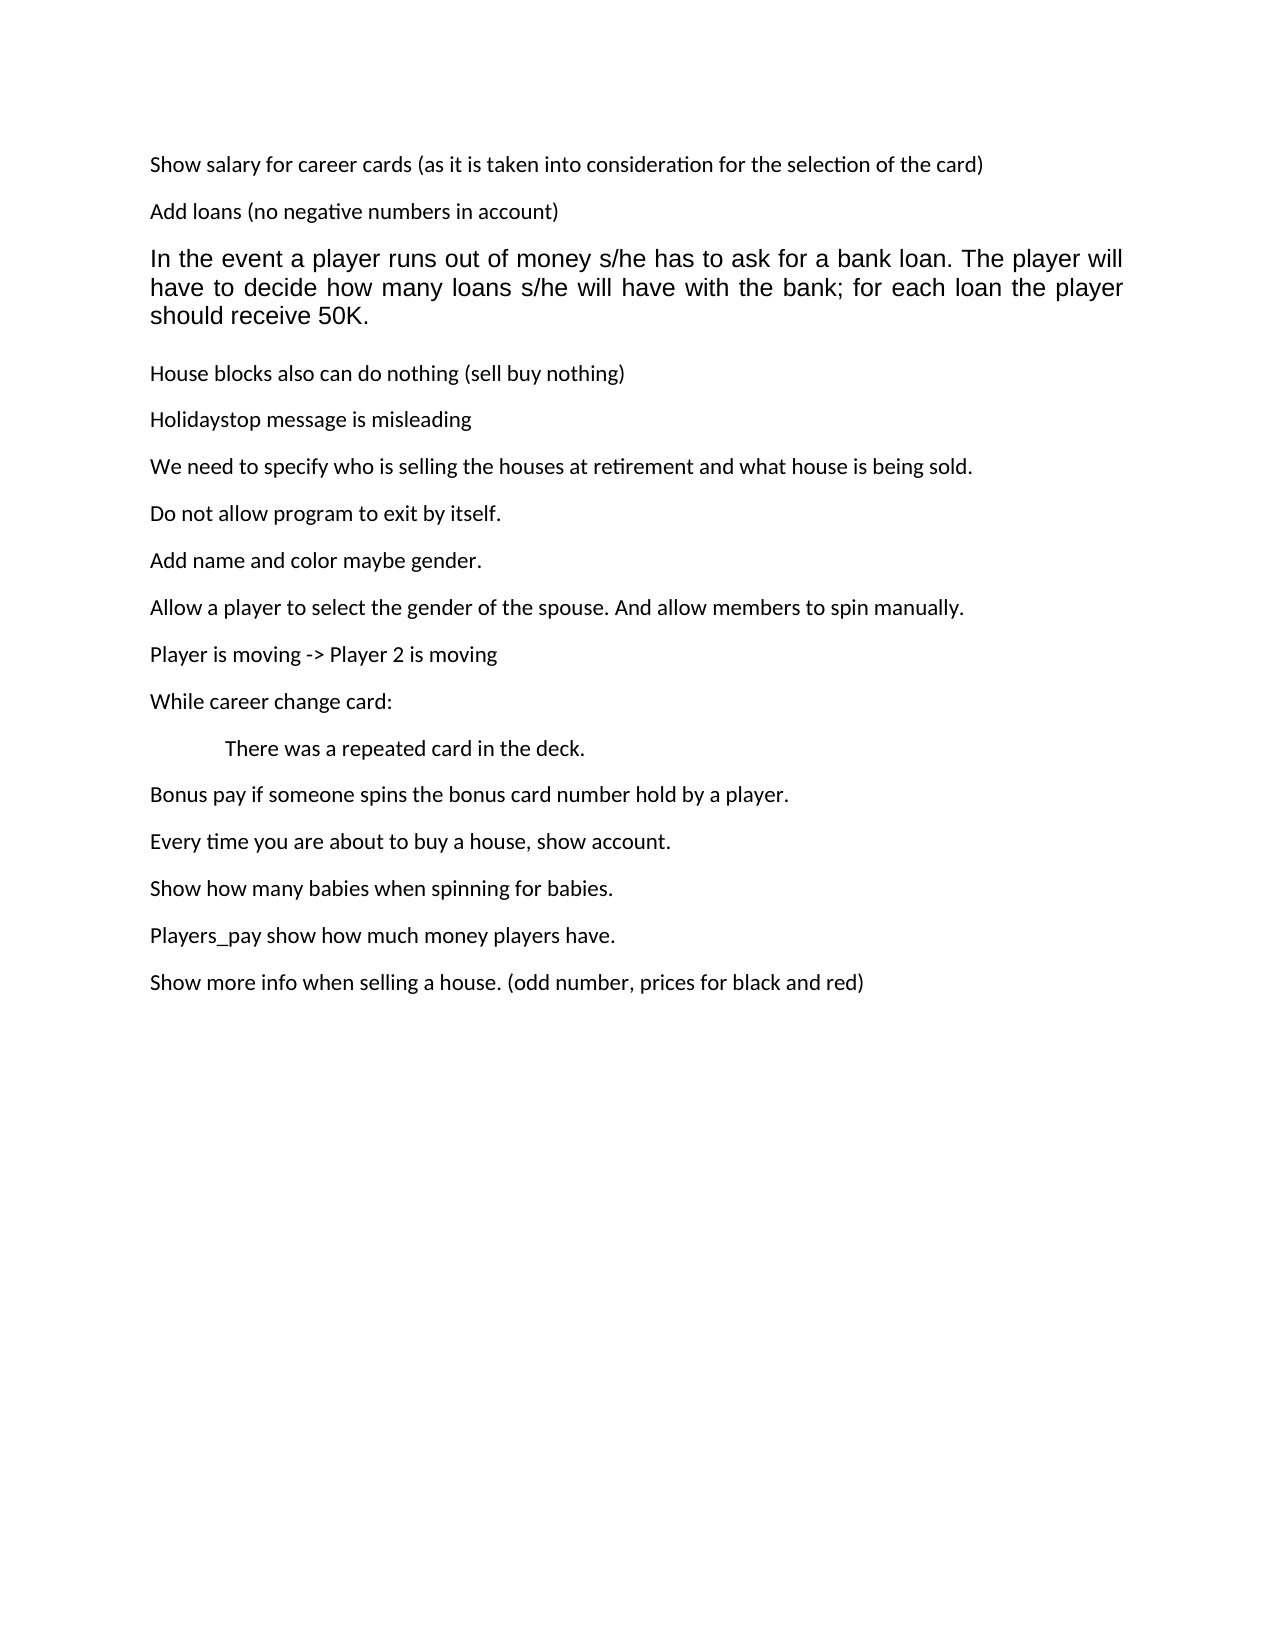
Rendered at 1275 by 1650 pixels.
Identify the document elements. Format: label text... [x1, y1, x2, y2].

text Do not allow program to exit by itself. [150, 499, 1125, 527]
text Bonus pay if someone spins the bonus card number hold by a player. [150, 781, 1125, 809]
text Allow a player to select the gender of the spouse. And allow members to spin manually. [150, 593, 1125, 621]
text In the event a player runs out of money s/he has to ask for a bank loan. The player will have to decide how many loans s/he will have with the bank; for each loan the player should receive 50K. [150, 244, 1125, 330]
text Holidaystop message is misleading [150, 406, 1125, 434]
text We need to specify who is selling the houses at retirement and what house is being sold. [150, 452, 1125, 481]
text House blocks also can do nothing (sell buy nothing) [150, 359, 1125, 387]
text Add loans (no negative numbers in account) [150, 197, 1125, 225]
text While career change card: [150, 687, 1125, 715]
text Every time you are about to buy a house, show account. [150, 827, 1125, 856]
text Player is moving -> Player 2 is moving [150, 640, 1125, 668]
text Show salary for career cards (as it is taken into consideration for the selection of the card) [150, 150, 1125, 178]
text Players_pay show how much money players have. [150, 921, 1125, 949]
text Add name and color maybe gender. [150, 546, 1125, 574]
text Show more info when selling a house. (odd number, prices for black and red) [150, 968, 1125, 996]
text Show how many babies when spinning for babies. [150, 874, 1125, 902]
text There was a repeated card in the deck. [150, 734, 1125, 762]
